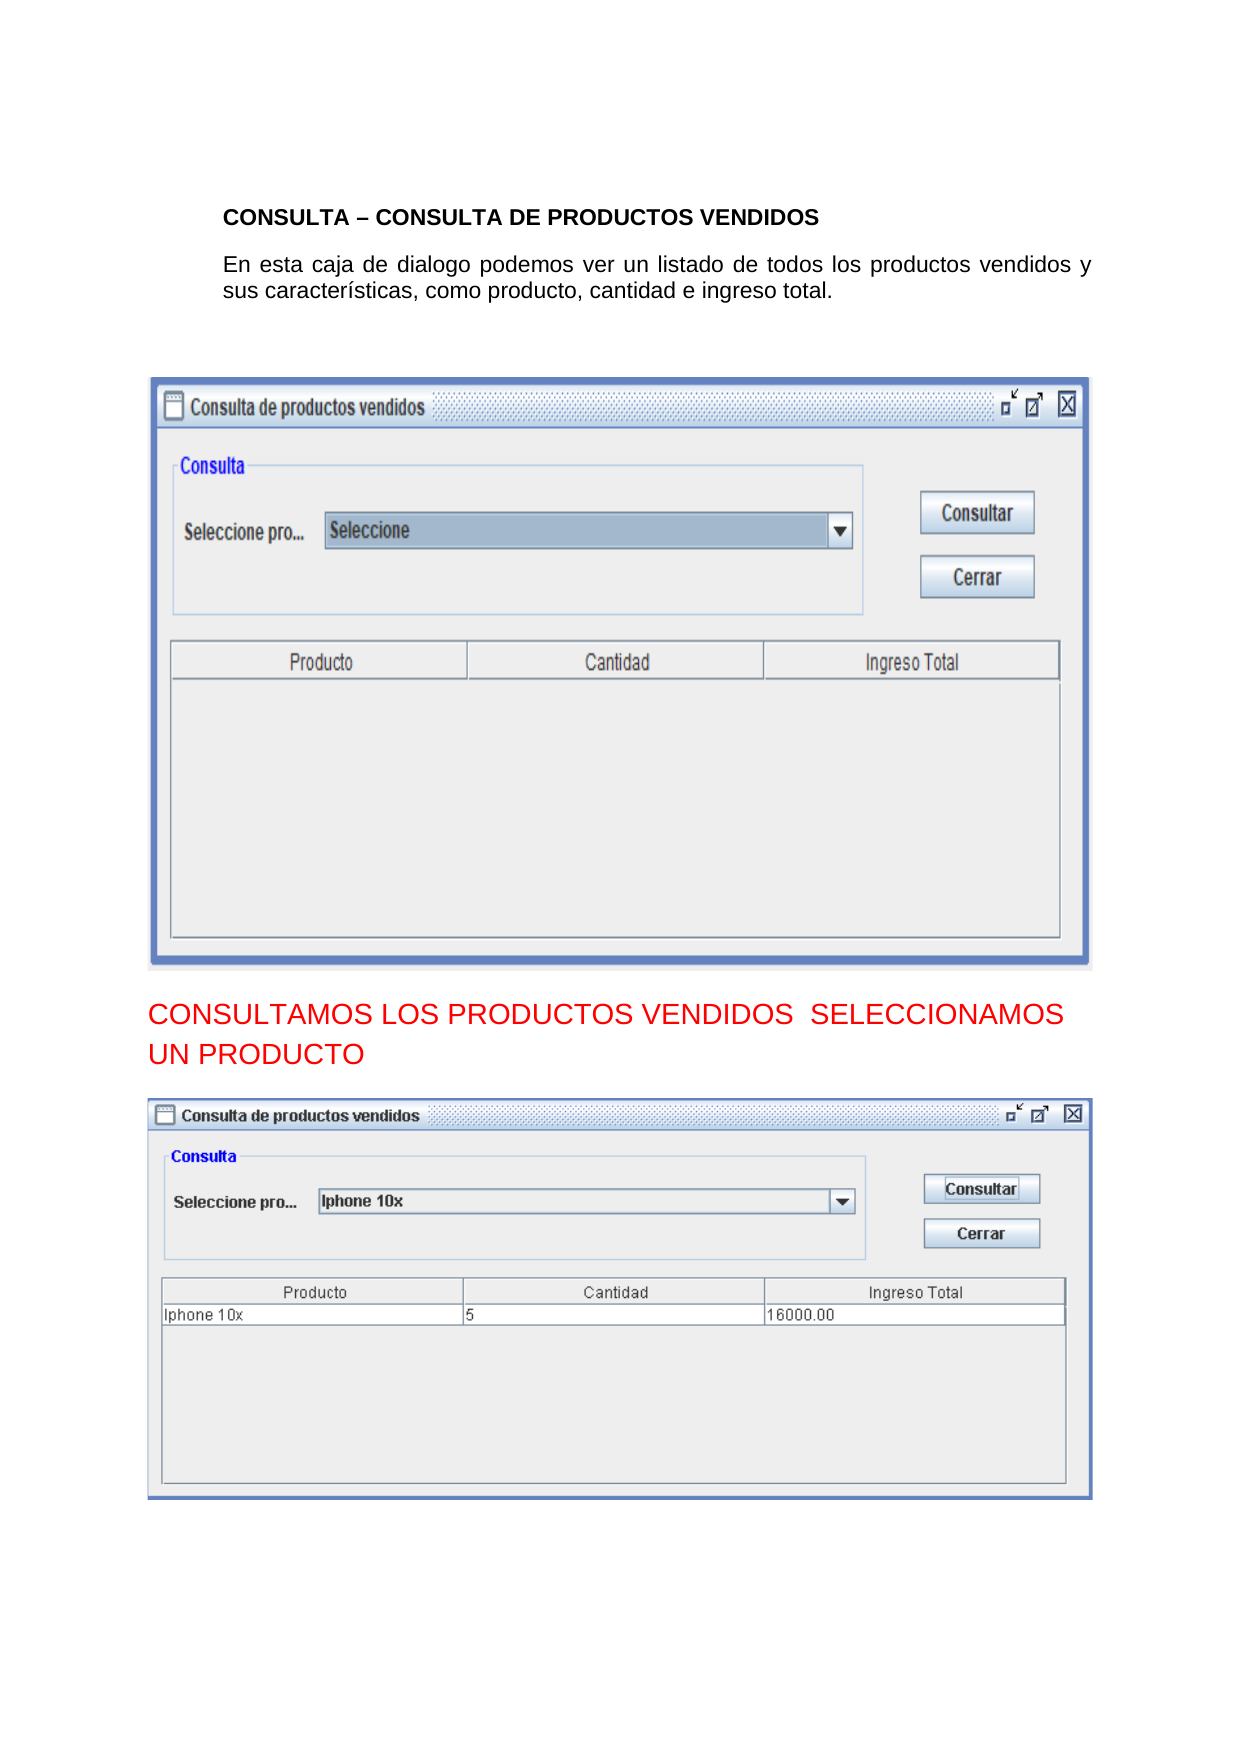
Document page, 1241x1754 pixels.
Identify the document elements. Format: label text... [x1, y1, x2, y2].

picture [147, 377, 1093, 971]
list CONSULTA – CONSULTA DE PRODUCTOS VENDIDOS [223, 203, 1092, 230]
text En esta caja de dialogo podemos ver un listado de todos los productos vendidos y sus características, como producto, cantidad e ingreso total. [223, 251, 1092, 303]
picture [147, 1098, 1093, 1500]
text CONSULTAMOS LOS PRODUCTOS VENDIDOS SELECCIONAMOS UN PRODUCTO [148, 997, 1092, 1071]
